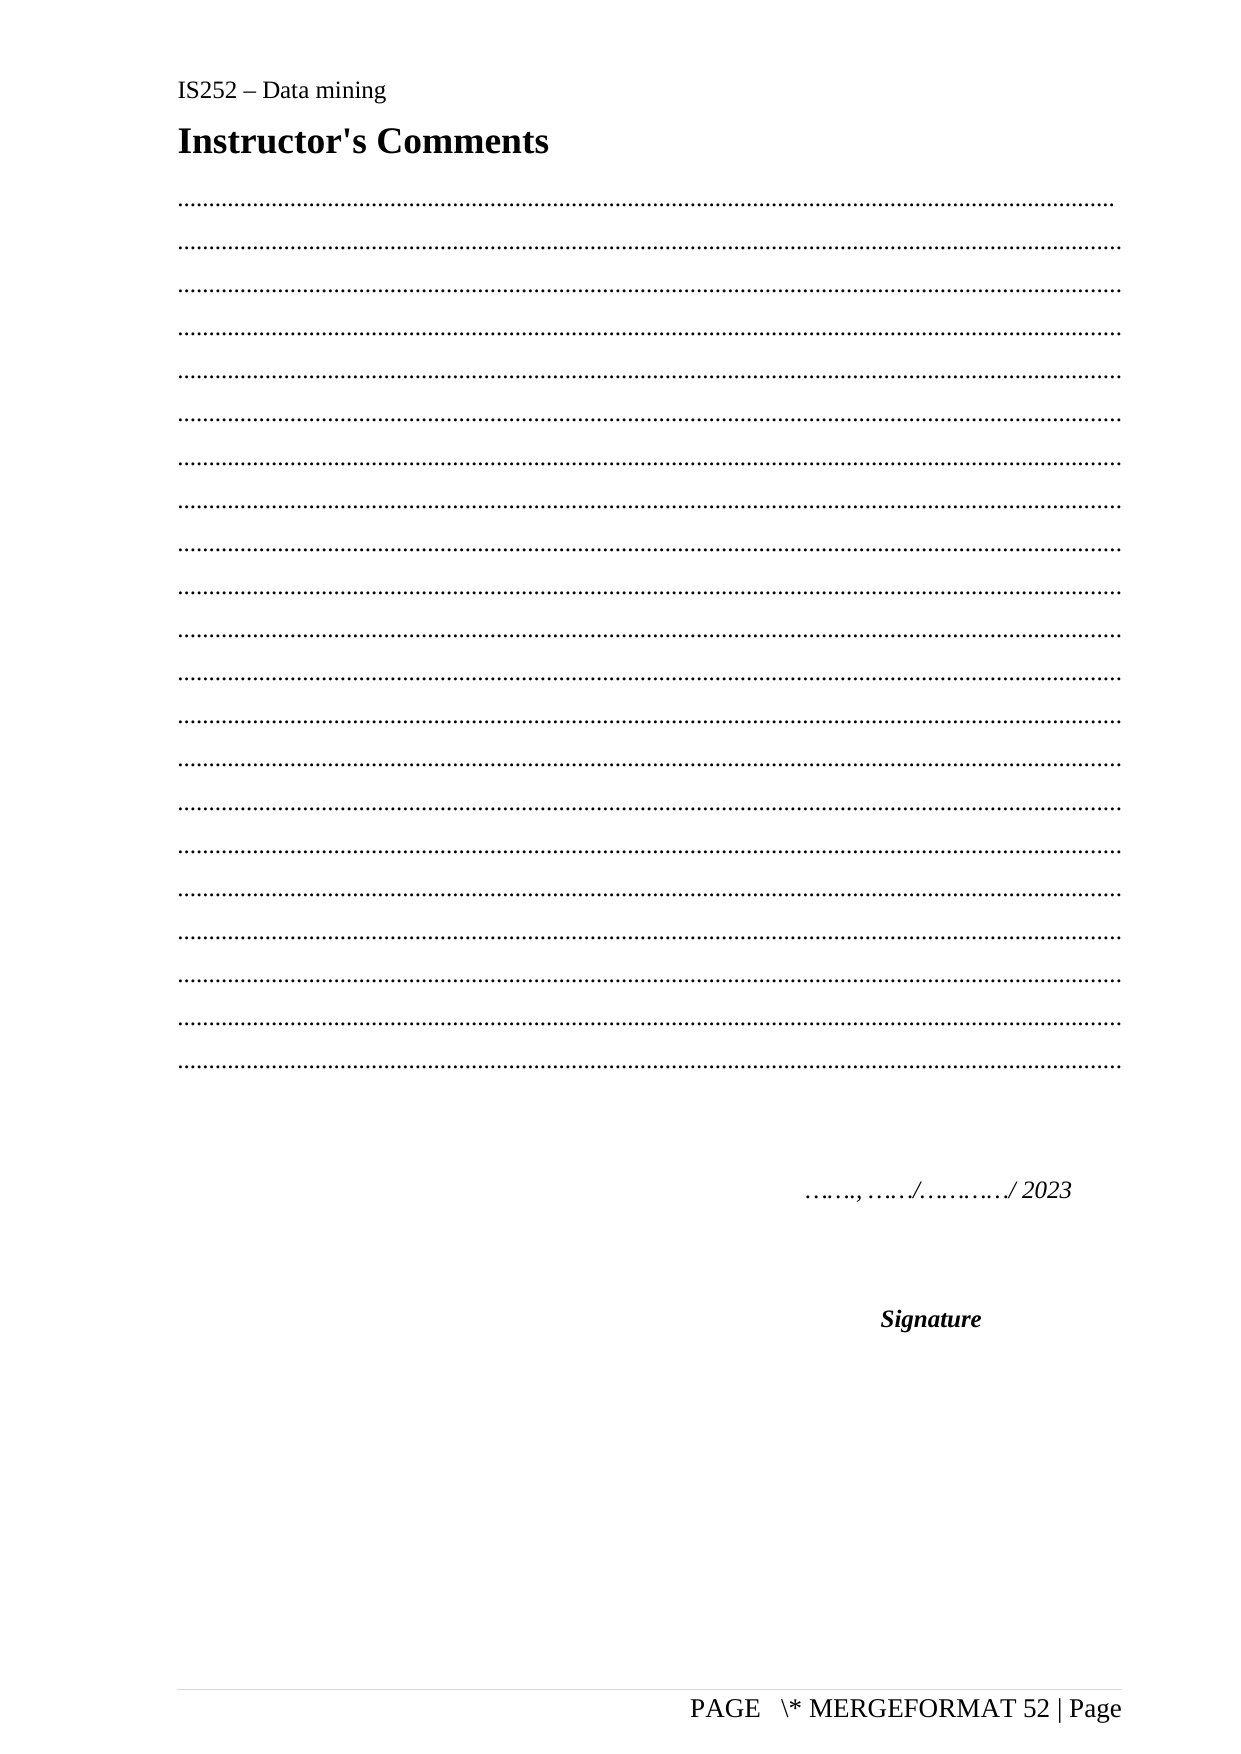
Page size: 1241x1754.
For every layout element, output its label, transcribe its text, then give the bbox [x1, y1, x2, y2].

text Signature [177, 1304, 1122, 1333]
text Instructor's Comments [177, 118, 1122, 161]
text ……., ……/…………/ 2023 [177, 1175, 1122, 1203]
